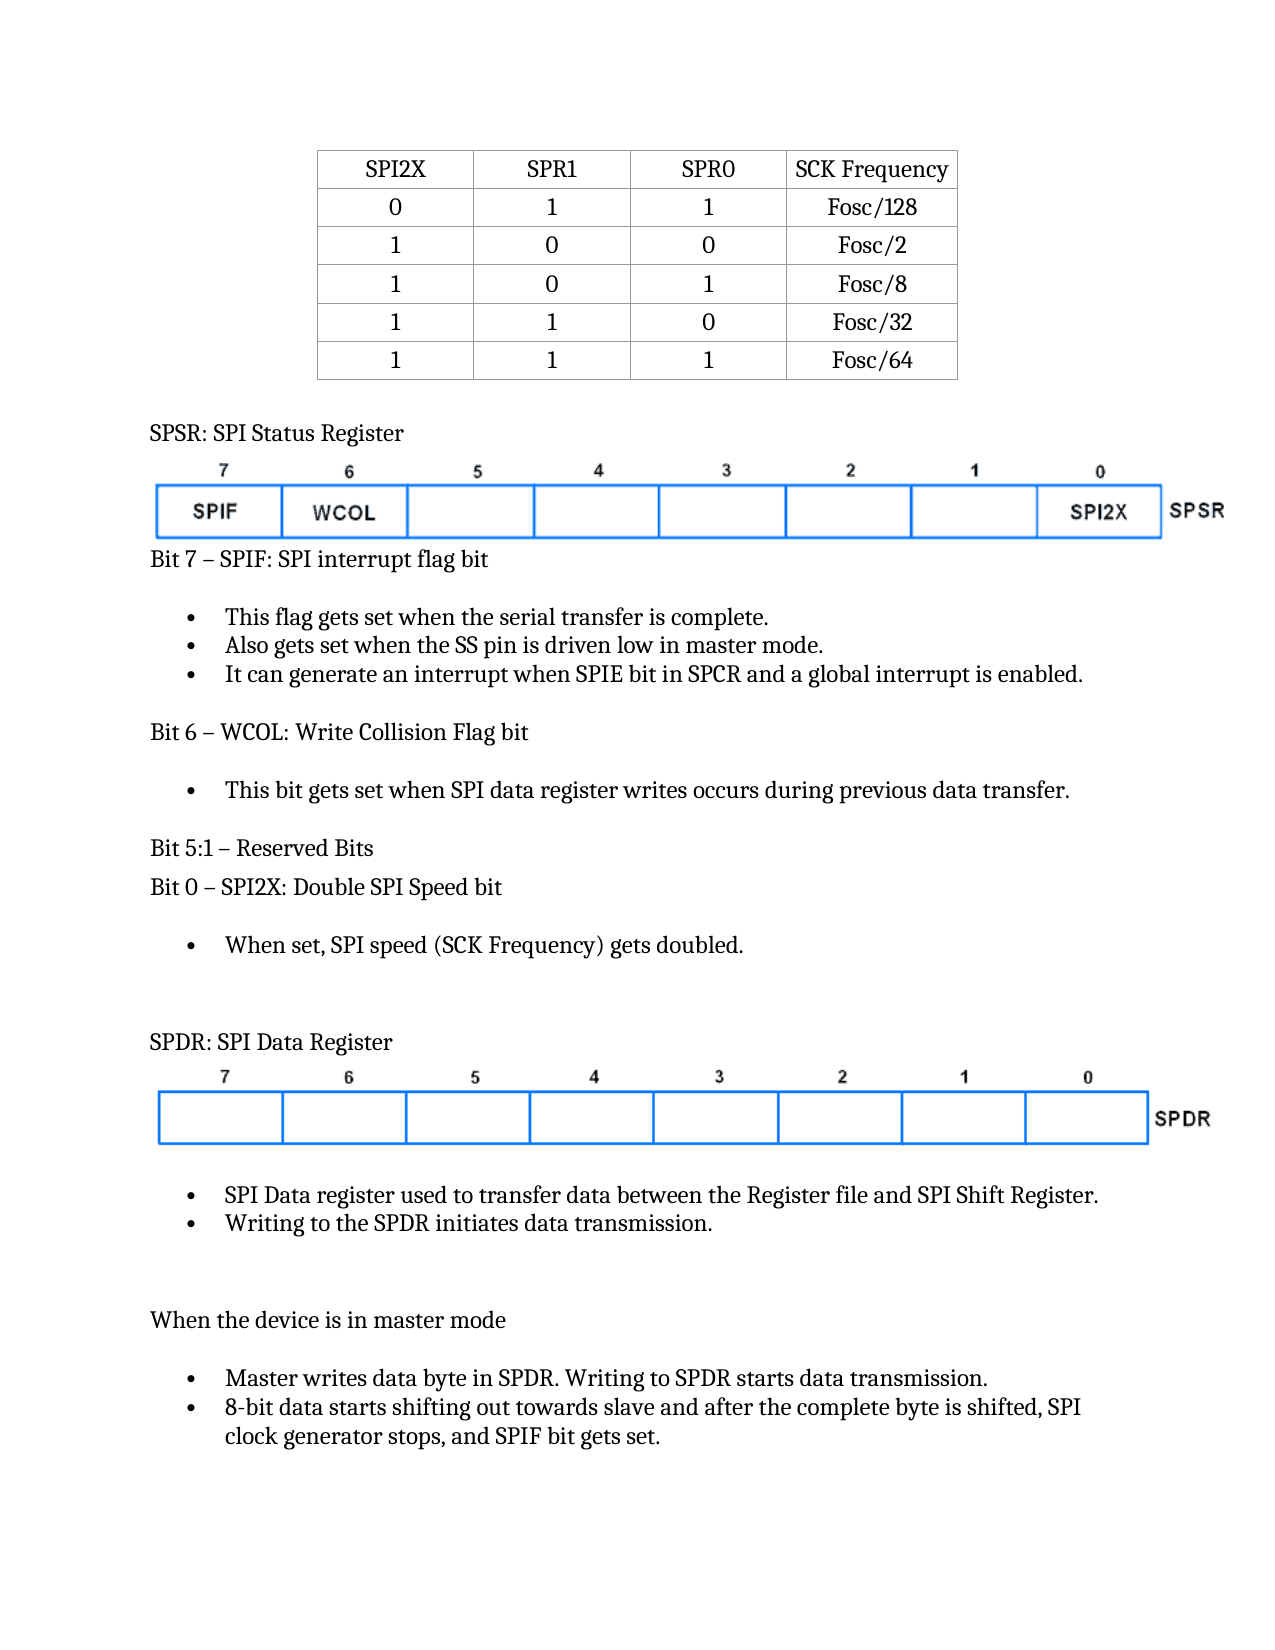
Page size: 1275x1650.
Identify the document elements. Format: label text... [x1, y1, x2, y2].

list It can generate an interrupt when SPIE bit in SPCR and a global interrupt is enabled. [187, 660, 1125, 689]
text Bit 6 – WCOL: Write Collision Flag bit [150, 718, 1125, 747]
table_cell 1 [318, 304, 473, 341]
list Also gets set when the SS pin is driven low in master mode. [187, 631, 1125, 660]
text When the device is in master mode [150, 1306, 1125, 1335]
table_cell 0 [474, 265, 630, 302]
table_cell 1 [474, 342, 630, 379]
list Writing to the SPDR initiates data transmission. [187, 1209, 1125, 1238]
table_header SPR1 [474, 151, 630, 188]
text Bit 0 – SPI2X: Double SPI Speed bit [150, 873, 1125, 902]
text SPSR: SPI Status Register [150, 419, 1125, 448]
list Master writes data byte in SPDR. Writing to SPDR starts data transmission. [187, 1364, 1125, 1393]
list This bit gets set when SPI data register writes occurs during previous data transfer. [187, 776, 1125, 804]
table_cell Fosc/8 [787, 265, 957, 302]
table_cell 1 [318, 342, 473, 379]
table_cell 0 [631, 304, 786, 341]
table_cell 1 [631, 265, 786, 302]
text Bit 5:1 – Reserved Bits [150, 834, 1125, 862]
table_cell 0 [474, 227, 630, 264]
table_cell 1 [474, 304, 630, 341]
table_header SCK Frequency [787, 151, 957, 188]
table_cell 0 [318, 189, 473, 226]
table_cell Fosc/32 [787, 304, 957, 341]
table_cell Fosc/64 [787, 342, 957, 379]
table_cell Fosc/128 [787, 189, 957, 226]
table_cell 1 [318, 265, 473, 302]
list 8-bit data starts shifting out towards slave and after the complete byte is shifted, SPI clock generator stops, and SPIF bit gets set. [187, 1393, 1125, 1451]
table_cell 1 [318, 227, 473, 264]
list This flag gets set when the serial transfer is complete. [187, 602, 1125, 631]
picture [150, 1067, 1213, 1152]
table_cell Fosc/2 [787, 227, 957, 264]
picture [150, 458, 1228, 545]
list When set, SPI speed (SCK Frequency) gets doubled. [187, 931, 1125, 959]
table_header SPI2X [318, 151, 473, 188]
table_header SPR0 [631, 151, 786, 188]
text Bit 7 – SPIF: SPI interrupt flag bit [150, 545, 1125, 573]
list SPI Data register used to transfer data between the Register file and SPI Shift Register. [187, 1181, 1125, 1209]
table_cell 1 [474, 189, 630, 226]
text SPDR: SPI Data Register [150, 1028, 1125, 1057]
table_cell 0 [631, 227, 786, 264]
table_cell 1 [631, 342, 786, 379]
table_cell 1 [631, 189, 786, 226]
